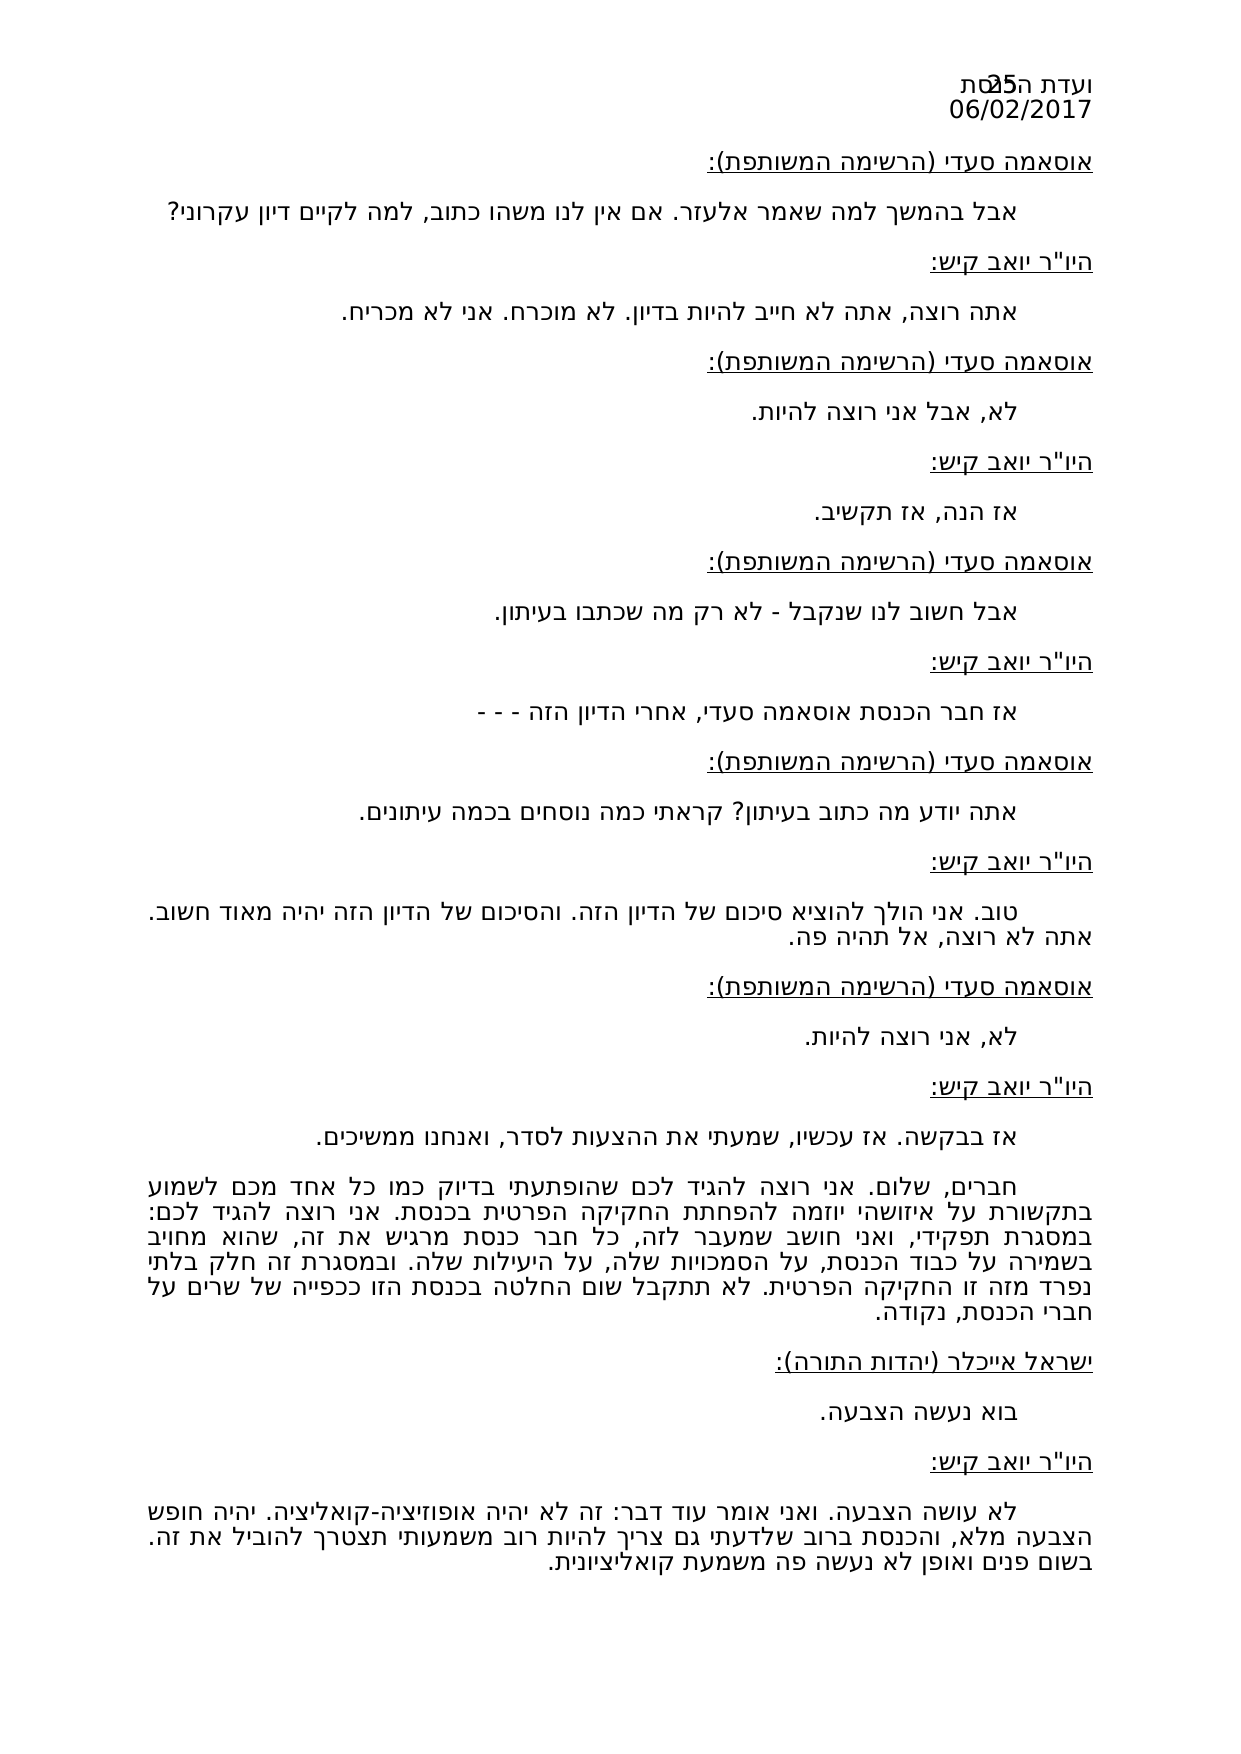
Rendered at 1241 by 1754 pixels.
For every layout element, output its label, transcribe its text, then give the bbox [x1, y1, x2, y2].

text אוסאמה סעדי (הרשימה המשותפת): [147, 975, 1093, 1000]
text אתה יודע מה כתוב בעיתון? קראתי כמה נוסחים בכמה עיתונים. [147, 800, 1093, 825]
text אז חבר הכנסת אוסאמה סעדי, אחרי הדיון הזה - - - [147, 700, 1093, 725]
text היו"ר יואב קיש: [147, 1075, 1093, 1100]
text אז הנה, אז תקשיב. [147, 500, 1093, 525]
text בוא נעשה הצבעה. [147, 1400, 1093, 1425]
text היו"ר יואב קיש: [147, 450, 1093, 475]
text ישראל אייכלר (יהדות התורה): [147, 1350, 1093, 1375]
text לא, אבל אני רוצה להיות. [147, 400, 1093, 425]
text חברים, שלום. אני רוצה להגיד לכם שהופתעתי בדיוק כמו כל אחד מכם לשמוע בתקשורת על איזושהי יוזמה להפחתת החקיקה הפרטית בכנסת. אני רוצה להגיד לכם: במסגרת תפקידי, ואני חושב שמעבר לזה, כל חבר כנסת מרגיש את זה, שהוא מחויב בשמירה על כבוד הכנסת, על הסמכויות שלה, על היעילות שלה. ובמסגרת זה חלק בלתי נפרד מזה זו החקיקה הפרטית. לא תתקבל שום החלטה בכנסת הזו ככפייה של שרים על חברי הכנסת, נקודה. [147, 1175, 1093, 1325]
text אוסאמה סעדי (הרשימה המשותפת): [147, 150, 1093, 175]
text היו"ר יואב קיש: [147, 1450, 1093, 1475]
text אתה רוצה, אתה לא חייב להיות בדיון. לא מוכרח. אני לא מכריח. [147, 300, 1093, 325]
text אבל חשוב לנו שנקבל - לא רק מה שכתבו בעיתון. [147, 600, 1093, 625]
text אוסאמה סעדי (הרשימה המשותפת): [147, 350, 1093, 375]
text היו"ר יואב קיש: [147, 850, 1093, 875]
text היו"ר יואב קיש: [147, 250, 1093, 275]
text אבל בהמשך למה שאמר אלעזר. אם אין לנו משהו כתוב, למה לקיים דיון עקרוני? [147, 200, 1093, 225]
text טוב. אני הולך להוציא סיכום של הדיון הזה. והסיכום של הדיון הזה יהיה מאוד חשוב. אתה לא רוצה, אל תהיה פה. [147, 900, 1093, 950]
text לא, אני רוצה להיות. [147, 1025, 1093, 1050]
text אוסאמה סעדי (הרשימה המשותפת): [147, 550, 1093, 575]
text אוסאמה סעדי (הרשימה המשותפת): [147, 750, 1093, 775]
text היו"ר יואב קיש: [147, 650, 1093, 675]
text לא עושה הצבעה. ואני אומר עוד דבר: זה לא יהיה אופוזיציה-קואליציה. יהיה חופש הצבעה מלא, והכנסת ברוב שלדעתי גם צריך להיות רוב משמעותי תצטרך להוביל את זה. בשום פנים ואופן לא נעשה פה משמעת קואליציונית. [147, 1500, 1093, 1575]
text אז בבקשה. אז עכשיו, שמעתי את ההצעות לסדר, ואנחנו ממשיכים. [147, 1125, 1093, 1150]
